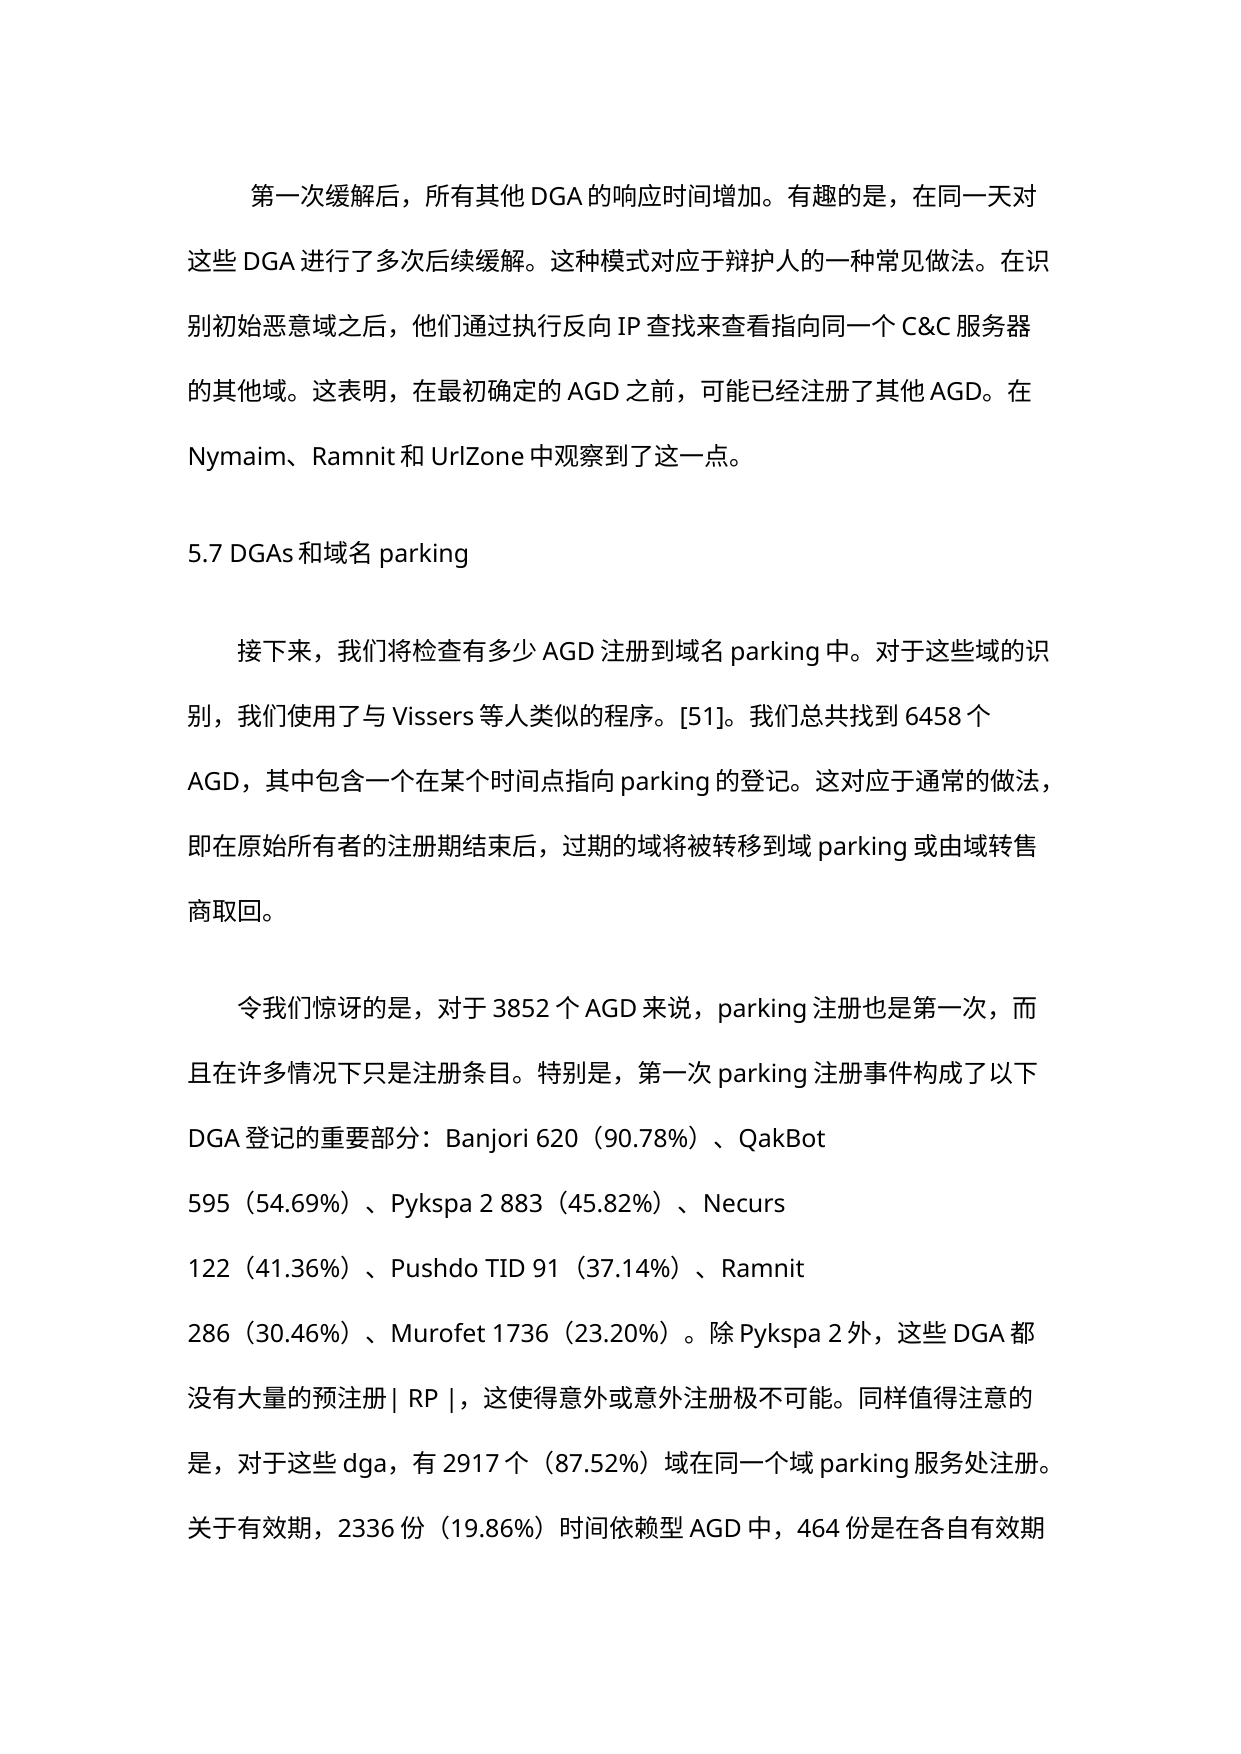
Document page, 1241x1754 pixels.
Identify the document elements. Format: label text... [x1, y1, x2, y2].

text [187, 974, 1053, 1559]
text 接下来，我们将检查有多少AGD注册到域名parking中。对于这些域的识别，我们使用了与Vissers等人类似的程序。[51]。我们总共找到6458个AGD，其中包含一个在某个时间点指向parking的登记。这对应于通常的做法，即在原始所有者的注册期结束后，过期的域将被转移到域parking或由域转售商取回。 [187, 617, 1053, 942]
text 5.7 DGAs和域名parking [187, 519, 1053, 584]
text 第一次缓解后，所有其他DGA的响应时间增加。有趣的是，在同一天对这些DGA进行了多次后续缓解。这种模式对应于辩护人的一种常见做法。在识别初始恶意域之后，他们通过执行反向IP查找来查看指向同一个C&C服务器的其他域。这表明，在最初确定的AGD之前，可能已经注册了其他AGD。在Nymaim、Ramnit和UrlZone中观察到了这一点。 [187, 162, 1053, 487]
